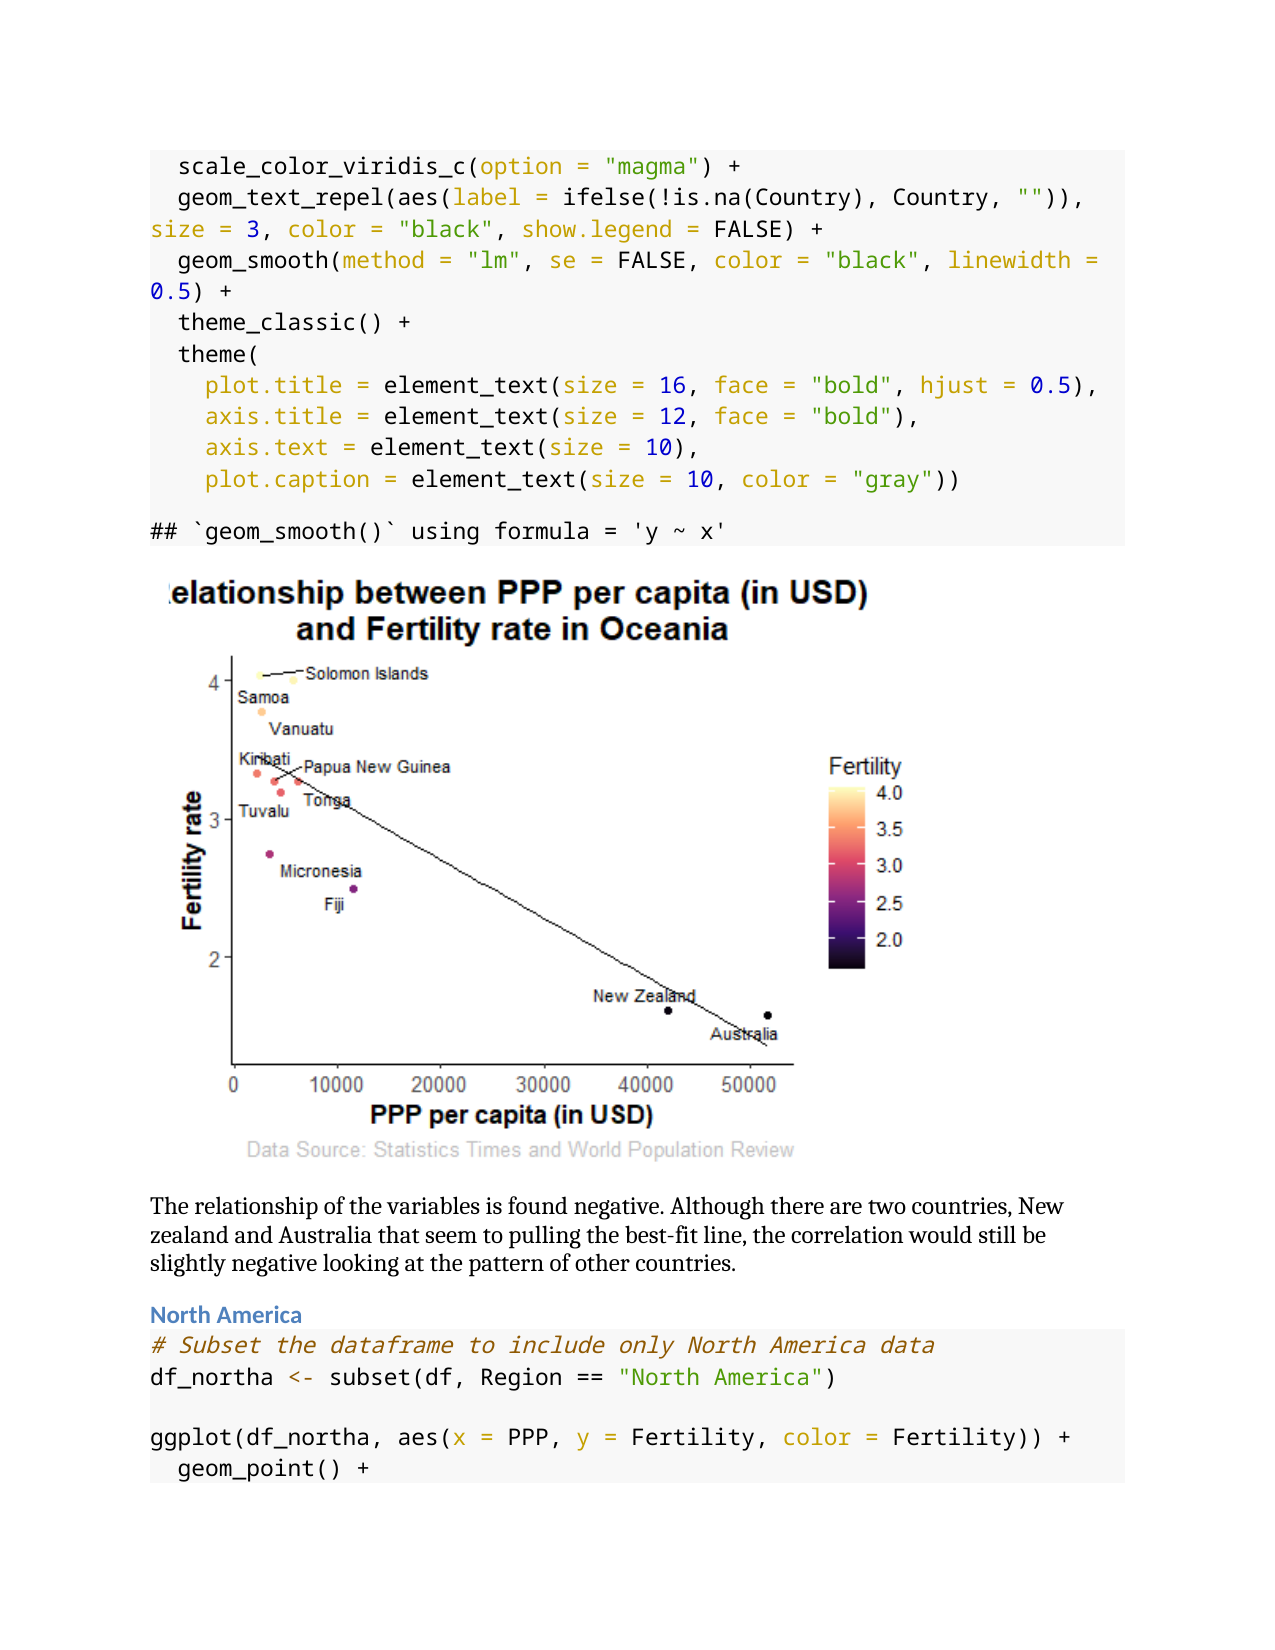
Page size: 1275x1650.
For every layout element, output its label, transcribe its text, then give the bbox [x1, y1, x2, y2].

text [150, 150, 1125, 494]
subtitle North America [150, 1299, 1125, 1329]
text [150, 1329, 1125, 1483]
text ## `geom_smooth()` using formula = 'y ~ x' [150, 514, 1125, 546]
picture [168, 566, 927, 1173]
text The relationship of the variables is found negative. Although there are two countries, New zealand and Australia that seem to pulling the best-fit line, the correlation would still be slightly negative looking at the pattern of other countries. [150, 1192, 1125, 1278]
